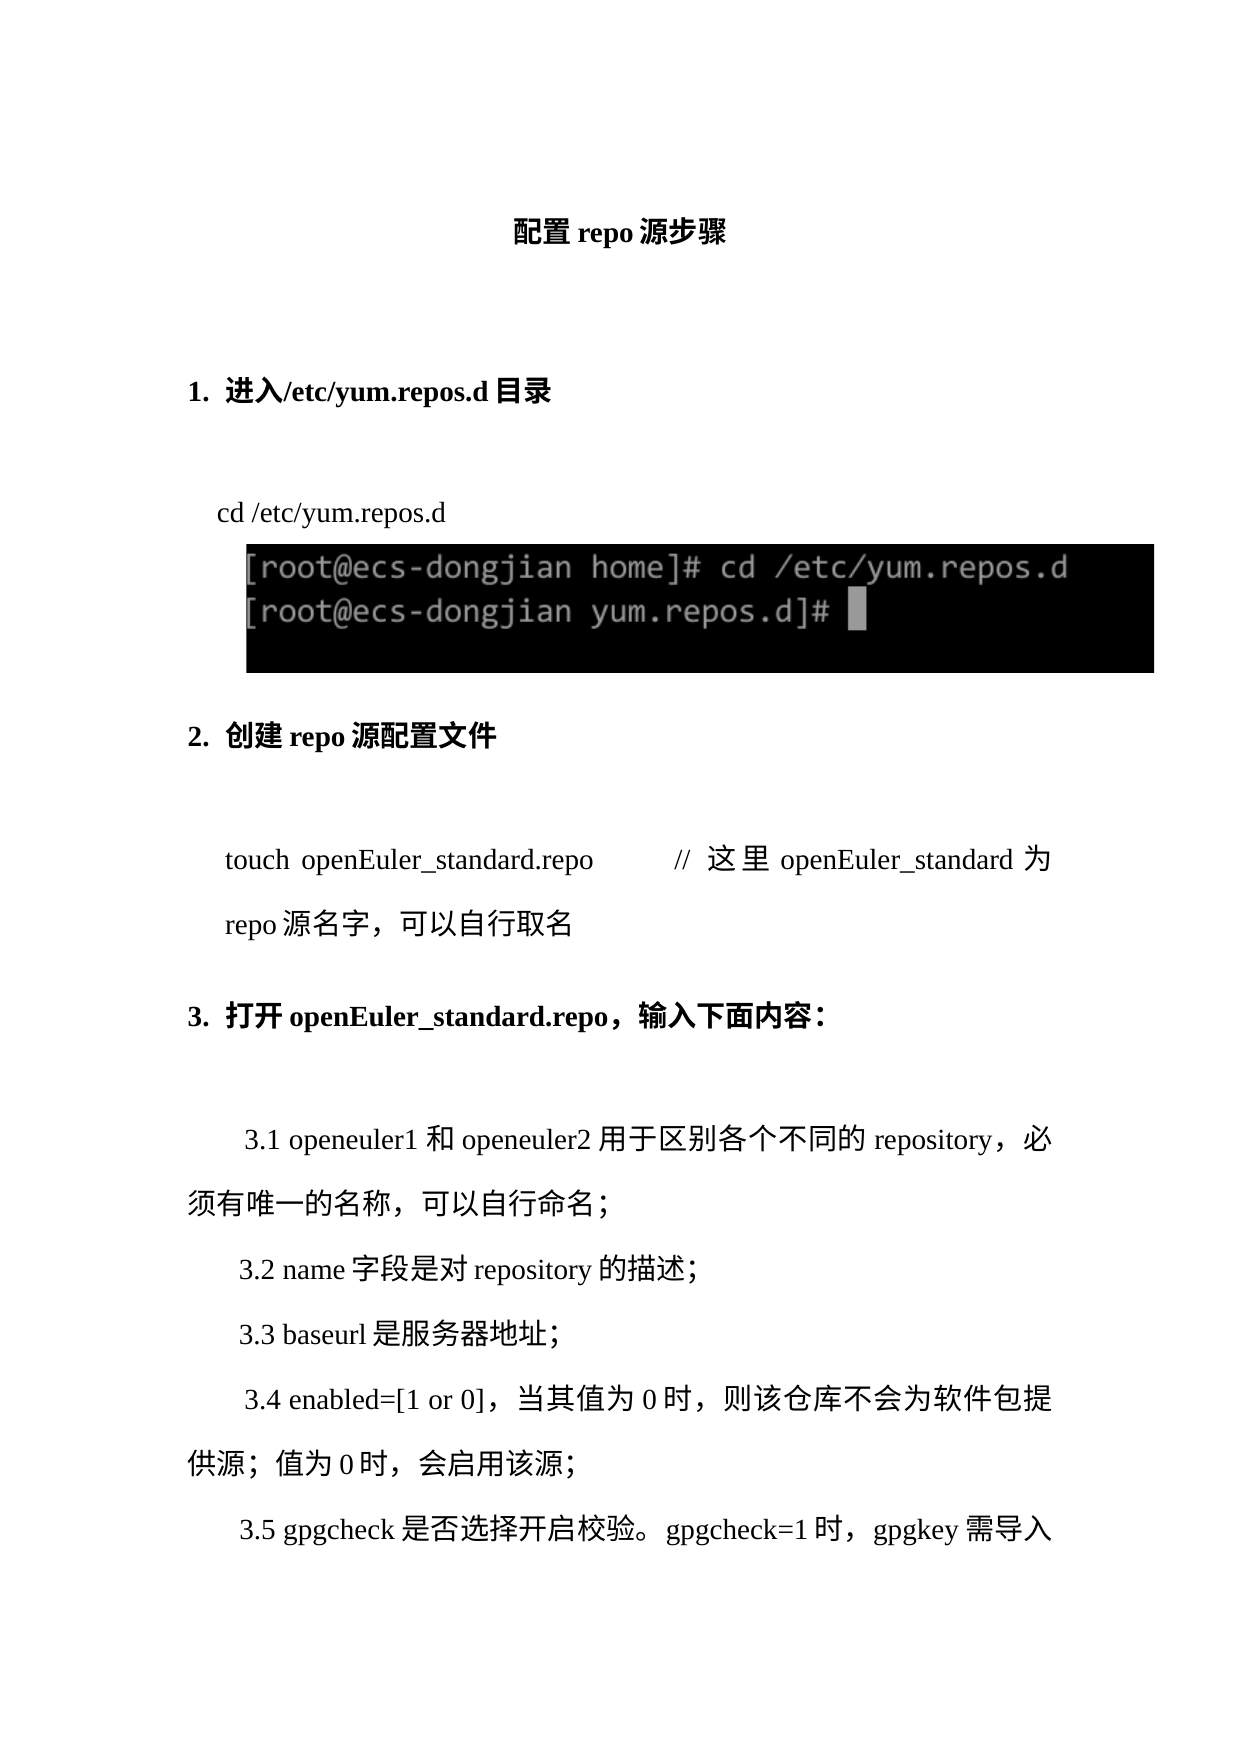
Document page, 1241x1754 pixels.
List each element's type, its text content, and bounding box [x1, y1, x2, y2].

text 3.4 enabled=[1 or 0]，当其值为0时，则该仓库不会为软件包提供源；值为0时，会启用该源； [187, 1364, 1053, 1494]
text 3.3 baseurl是服务器地址； [187, 1299, 1053, 1364]
list touch openEuler_standard.repo // 这里openEuler_standard为repo源名字，可以自行取名 [225, 824, 1053, 954]
text 3.2 name字段是对repository的描述； [187, 1234, 1053, 1299]
picture [246, 544, 1155, 673]
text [187, 1494, 1053, 1559]
subtitle 进入/etc/yum.repos.d目录 [187, 356, 1053, 421]
text cd /etc/yum.repos.d [187, 479, 1053, 544]
text 3.1 openeuler1和openeuler2用于区别各个不同的repository，必须有唯一的名称，可以自行命名； [187, 1104, 1053, 1234]
subtitle 打开openEuler_standard.repo，输入下面内容： [187, 981, 1053, 1046]
subtitle 创建repo源配置文件 [187, 701, 1053, 766]
subtitle 配置repo源步骤 [187, 197, 1053, 262]
